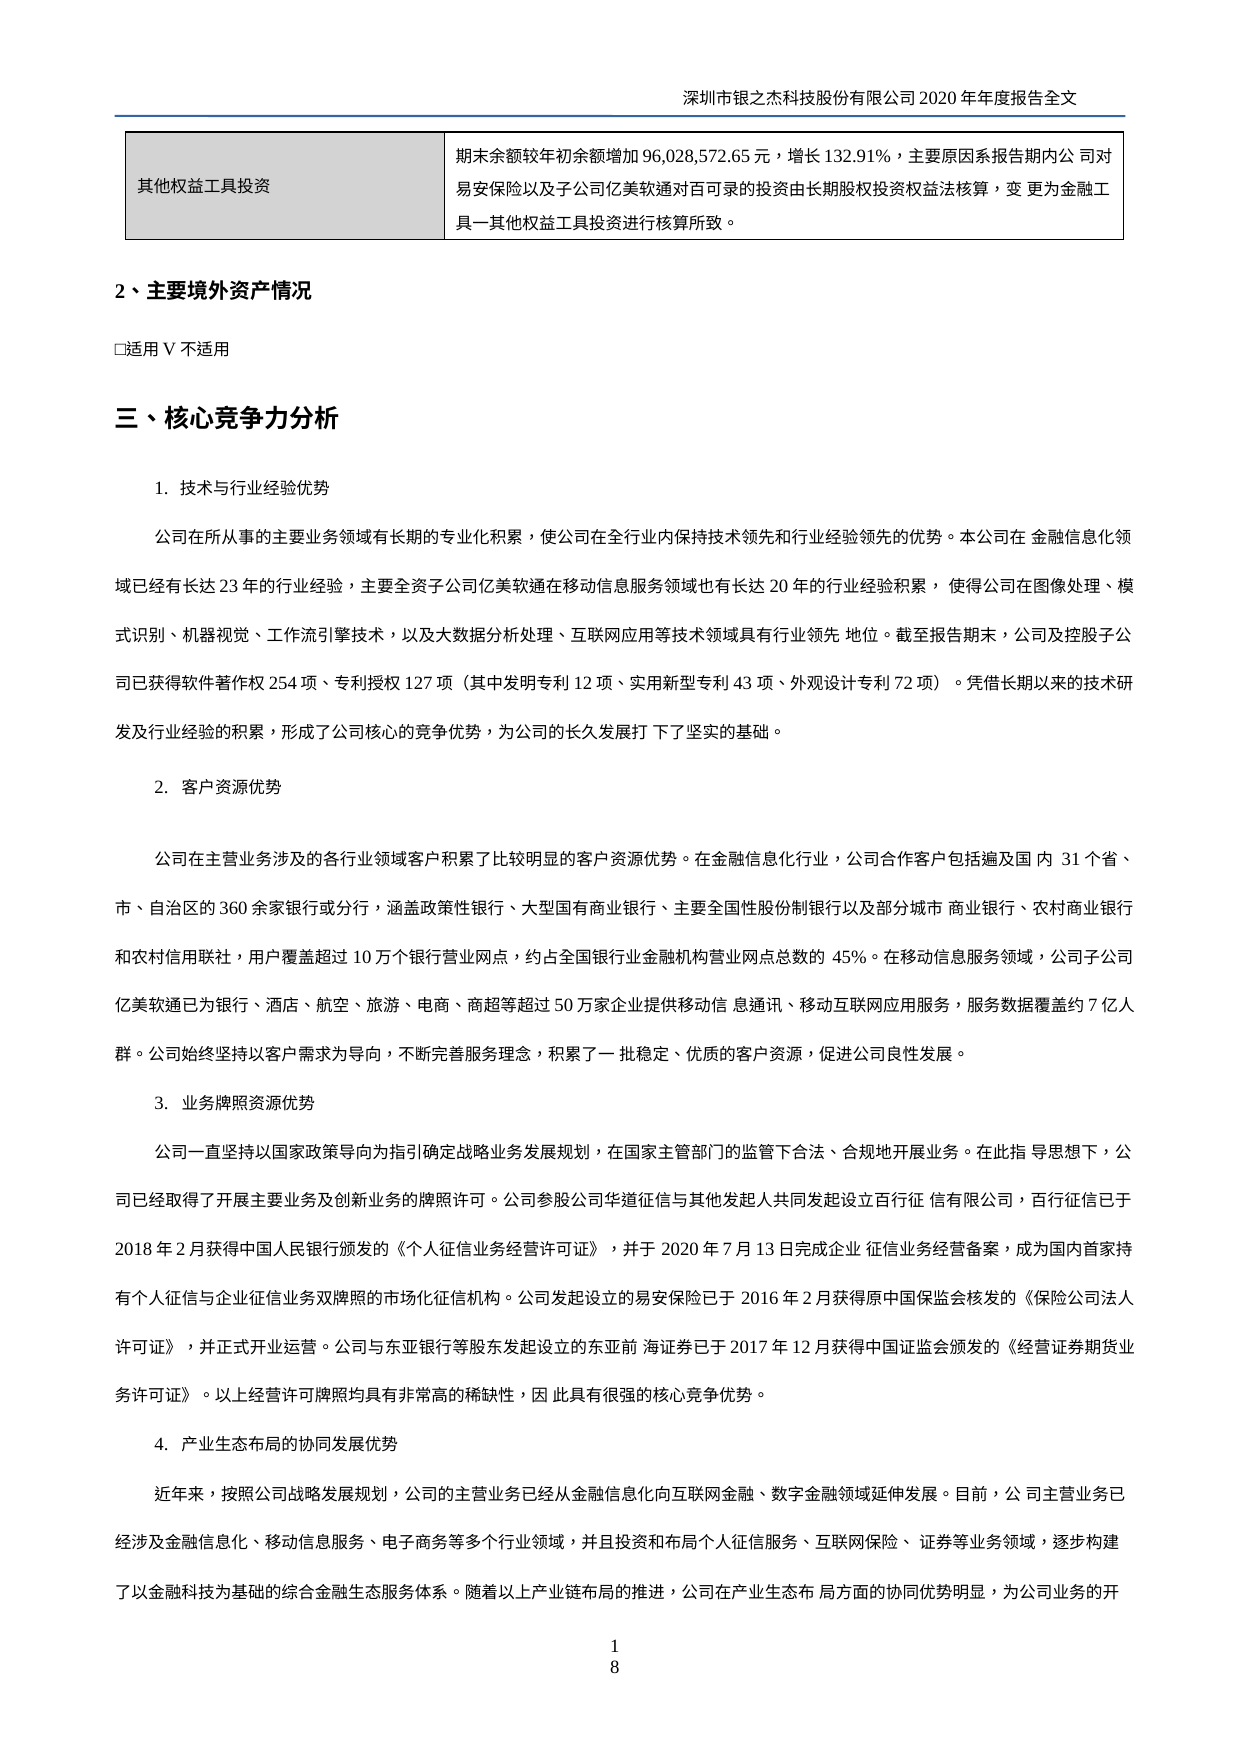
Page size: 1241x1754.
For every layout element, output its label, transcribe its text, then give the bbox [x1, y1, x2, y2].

list 技术与行业经验优势 [114, 456, 1135, 504]
list 产业生态布局的协同发展优势 [114, 1412, 1135, 1461]
text 公司在所从事的主要业务领域有长期的专业化积累，使公司在全行业内保持技术领先和行业经验领先的优势。本公司在 金融信息化领域已经有长达23年的行业经验，主要全资子公司亿美软通在移动信息服务领域也有长达20年的行业经验积累， 使得公司在图像处理、模式识别、机器视觉、工作流引擎技术，以及大数据分析处理、互联网应用等技术领域具有行业领先 地位。截至报告期末，公司及控股子公司已获得软件著作权254项、专利授权127项（其中发明专利12项、实用新型专利43 项、外观设计专利72项）。凭借长期以来的技术研发及行业经验的积累，形成了公司核心的竞争优势，为公司的长久发展打 下了坚实的基础。 [114, 504, 1135, 748]
text 公司在主营业务涉及的各行业领域客户积累了比较明显的客户资源优势。在金融信息化行业，公司合作客户包括遍及国 内31个省、市、自治区的360余家银行或分行，涵盖政策性银行、大型国有商业银行、主要全国性股份制银行以及部分城市 商业银行、农村商业银行和农村信用联社，用户覆盖超过10万个银行营业网点，约占全国银行业金融机构营业网点总数的 45%。在移动信息服务领域，公司子公司亿美软通已为银行、酒店、航空、旅游、电商、商超等超过50万家企业提供移动信 息通讯、移动互联网应用服务，服务数据覆盖约7亿人群。公司始终坚持以客户需求为导向，不断完善服务理念，积累了一 批稳定、优质的客户资源，促进公司良性发展。 [114, 827, 1135, 1070]
text □适用V不适用 [114, 317, 1135, 366]
text 三、核心竞争力分析 [114, 401, 1135, 435]
list 客户资源优势 [114, 775, 1135, 798]
table_cell 其他权益工具投资 [126, 133, 444, 239]
text 2、主要境外资产情况 [114, 276, 1135, 304]
list 业务牌照资源优势 [114, 1070, 1135, 1119]
table_cell 期末余额较年初余额增加96,028,572.65元，增长132.91%，主要原因系报告期内公 司对易安保险以及子公司亿美软通对百可录的投资由长期股权投资权益法核算，变 更为金融工具一其他权益工具投资进行核算所致。 [445, 133, 1123, 239]
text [114, 1461, 1135, 1608]
text 公司一直坚持以国家政策导向为指引确定战略业务发展规划，在国家主管部门的监管下合法、合规地开展业务。在此指 导思想下，公司已经取得了开展主要业务及创新业务的牌照许可。公司参股公司华道征信与其他发起人共同发起设立百行征 信有限公司，百行征信已于2018年2月获得中国人民银行颁发的《个人征信业务经营许可证》，并于2020年7月13日完成企业 征信业务经营备案，成为国内首家持有个人征信与企业征信业务双牌照的市场化征信机构。公司发起设立的易安保险已于 2016年2月获得原中国保监会核发的《保险公司法人许可证》，并正式开业运营。公司与东亚银行等股东发起设立的东亚前 海证券已于2017年12月获得中国证监会颁发的《经营证券期货业务许可证》。以上经营许可牌照均具有非常高的稀缺性，因 此具有很强的核心竞争优势。 [114, 1119, 1135, 1412]
